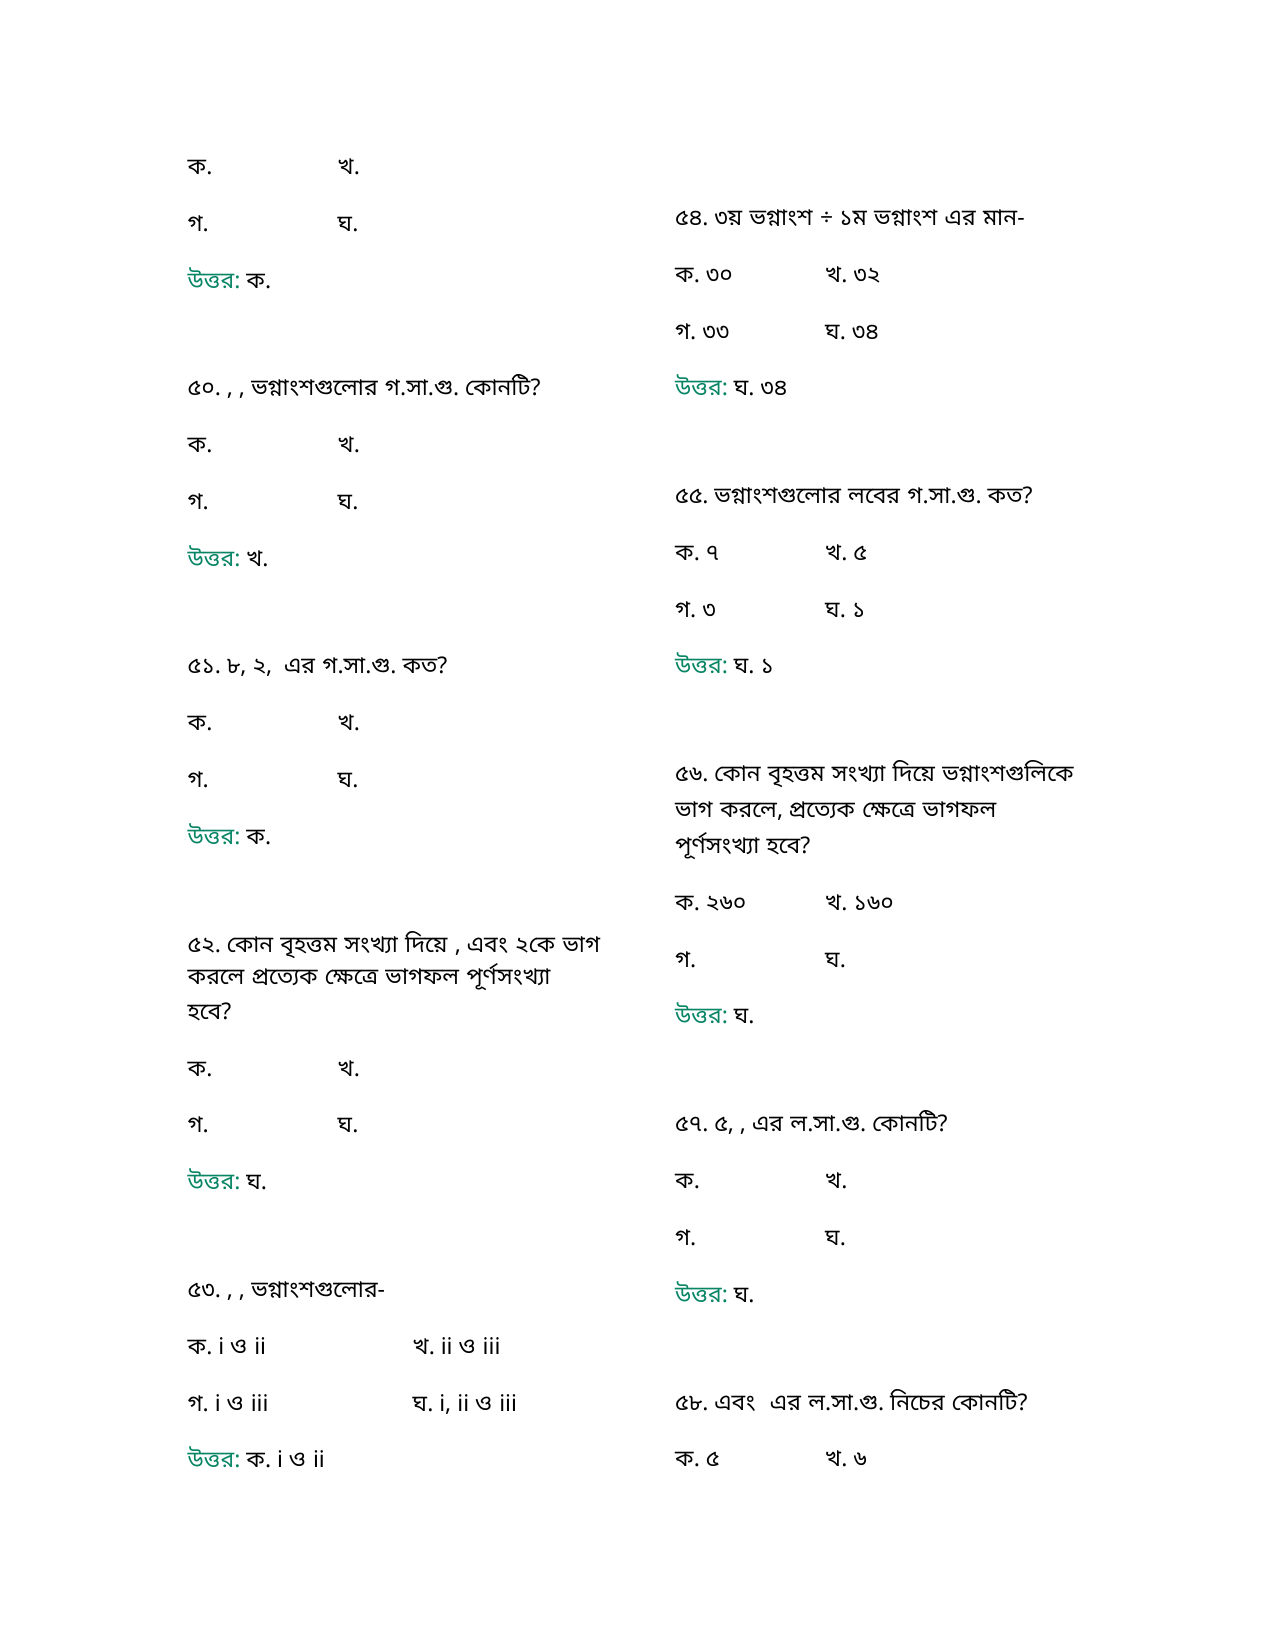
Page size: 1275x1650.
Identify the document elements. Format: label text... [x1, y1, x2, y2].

text উত্তর: ক. i ও ii [187, 1443, 600, 1474]
text ৫৪. ৩য় ভগ্নাংশ ÷ ১ম ভগ্নাংশ এর মান- [675, 201, 1087, 232]
text ক. খ. [187, 150, 600, 181]
text গ. ঘ. [675, 943, 1087, 974]
text গ. ঘ. [675, 1221, 1087, 1252]
text গ. i ও iii ঘ. i, ii ও iii [187, 1387, 600, 1418]
text ক. খ. [187, 706, 600, 737]
text উত্তর: ঘ. [187, 1165, 600, 1196]
text উত্তর: খ. [187, 542, 600, 573]
text ক. খ. [187, 428, 600, 459]
text উত্তর: ক. [187, 820, 600, 851]
text ক. ৭ খ. ৫ [675, 536, 1087, 567]
text গ. ঘ. [187, 763, 600, 794]
text ৫২. কোন বৃহত্তম সংখ্যা দিয়ে , এবং ২কে ভাগ করলে প্রত্যেক ক্ষেত্রে ভাগফল পূর্ণসংখ্যা হবে? [187, 928, 600, 1026]
text ক. খ. [675, 1164, 1087, 1195]
text ৫৩. , , ভগ্নাংশগুলোর- [187, 1273, 600, 1304]
text গ. ঘ. [187, 207, 600, 238]
text গ. ৩৩ ঘ. ৩৪ [675, 314, 1087, 346]
text ৫০. , , ভগ্নাংশগুলোর গ.সা.গু. কোনটি? [187, 371, 600, 403]
text ৫৭. ৫, , এর ল.সা.গু. কোনটি? [675, 1107, 1087, 1138]
text উত্তর: ক. [187, 263, 600, 295]
text ৫১. ৮, ২, এর গ.সা.গু. কত? [187, 649, 600, 681]
text ৫৬. কোন বৃহত্তম সংখ্যা দিয়ে ভগ্নাংশগুলিকে ভাগ করলে, প্রত্যেক ক্ষেত্রে ভাগফল পূর্ণসংখ্যা হবে? [675, 757, 1087, 860]
text ক. ৫ খ. ৬ [675, 1442, 1087, 1473]
text ক. ২৬০ খ. ১৬০ [675, 886, 1087, 917]
text উত্তর: ঘ. ৩৪ [675, 371, 1087, 403]
text উত্তর: ঘ. [675, 1278, 1087, 1309]
text ৫৫. ভগ্নাংশগুলোর লবের গ.সা.গু. কত? [675, 479, 1087, 510]
text ক. খ. [187, 1052, 600, 1083]
text গ. ঘ. [187, 1108, 600, 1140]
text ৫৮. এবং এর ল.সা.গু. নিচের কোনটি? [675, 1385, 1087, 1417]
text উত্তর: ঘ. ১ [675, 649, 1087, 681]
text গ. ৩ ঘ. ১ [675, 593, 1087, 624]
text ক. ৩০ খ. ৩২ [675, 258, 1087, 289]
text উত্তর: ঘ. [675, 999, 1087, 1031]
text গ. ঘ. [187, 485, 600, 516]
text ক. i ও ii খ. ii ও iii [187, 1330, 600, 1361]
